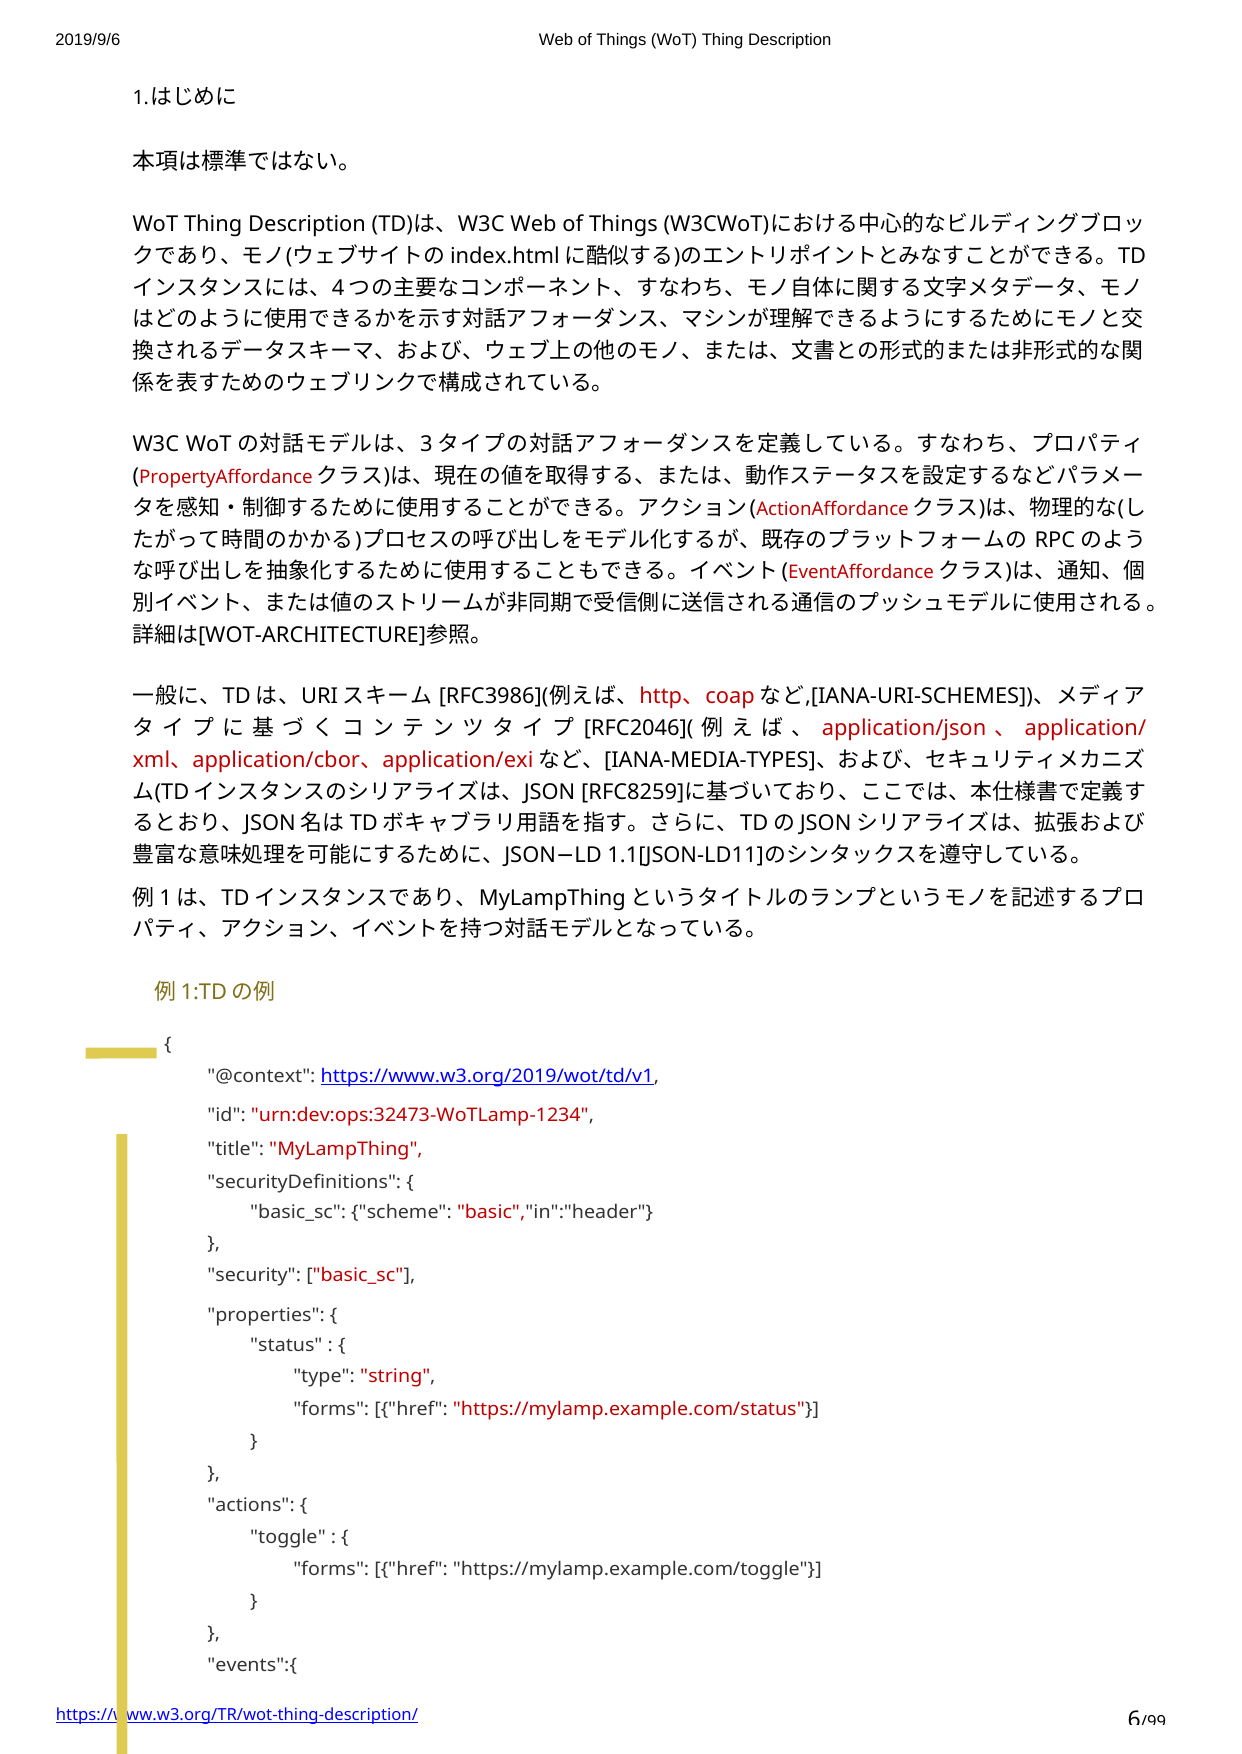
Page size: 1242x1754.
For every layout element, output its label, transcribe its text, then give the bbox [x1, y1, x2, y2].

text }, [207, 1619, 1156, 1645]
text 例1は、TDインスタンスであり、MyLampThingというタイトルのランプというモノを記述するプロパティ、アクション、イベントを持つ対話モデルとなっている。 [132, 879, 1146, 943]
text 一般に、TDは、URIスキーム [RFC3986](例えば、http、coapなど,[IANA-URI-SCHEMES])、メディアタイプに基づくコンテンツタイプ[RFC2046](例えば、application/json、application/xml、application/cbor、application/exiなど、[IANA-MEDIA-TYPES]、および、セキュリティメカニズム(TDインスタンスのシリアライズは、JSON [RFC8259]に基づいており、ここでは、本仕様書で定義するとおり、JSON名はTDボキャブラリ用語を指す。さらに、TDのJSONシリアライズは、拡張および豊富な意味処理を可能にするために、JSON−LD 1.1[JSON-LD11]のシンタックスを遵守している。 [132, 678, 1146, 869]
text "forms": [{"href": "https://mylamp.example.com/status"}] [293, 1395, 1156, 1420]
text }, [207, 1229, 1156, 1255]
text "security": ["basic_sc"], [207, 1262, 548, 1287]
text "forms": [{"href": "https://mylamp.example.com/toggle"}] [293, 1555, 1156, 1581]
list 本項は標準ではない。 [132, 143, 1146, 176]
text "properties": { [207, 1301, 548, 1327]
text "actions": { [207, 1491, 1156, 1517]
text "title": "MyLampThing", [207, 1135, 548, 1160]
text } [250, 1587, 1156, 1613]
text "@context": https://www.w3.org/2019/wot/td/v1, [207, 1062, 765, 1087]
text WoT Thing Description (TD)は、W3C Web of Things (W3CWoT)における中心的なビルディングブロックであり、モノ(ウェブサイトのindex.htmlに酷似する)のエントリポイントとみなすことができる。TDインスタンスには、4つの主要なコンポーネント、すなわち、モノ自体に関する文字メタデータ、モノはどのように使用できるかを示す対話アフォーダンス、マシンが理解できるようにするためにモノと交換されるデータスキーマ、および、ウェブ上の他のモノ、または、文書との形式的または非形式的な関係を表すためのウェブリンクで構成されている。 [132, 206, 1146, 396]
text "id": "urn:dev:ops:32473-WoTLamp-1234", [207, 1102, 765, 1127]
text }, [207, 1459, 1156, 1484]
text "type": "string", [293, 1363, 1156, 1388]
list はじめに [132, 81, 1146, 110]
text W3C WoTの対話モデルは、3タイプの対話アフォーダンスを定義している。すなわち、プロパティ(PropertyAffordanceクラス)は、現在の値を取得する、または、動作ステータスを設定するなどパラメータを感知・制御するために使用することができる。アクション(ActionAffordanceクラス)は、物理的な(したがって時間のかかる)プロセスの呼び出しをモデル化するが、既存のプラットフォームのRPCのような呼び出しを抽象化するために使用することもできる。イベント(EventAffordanceクラス)は、通知、個別イベント、または値のストリームが非同期で受信側に送信される通信のプッシュモデルに使用される。詳細は[WOT-ARCHITECTURE]参照。 [132, 426, 1146, 648]
text "securityDefinitions": { [207, 1168, 548, 1193]
text { [164, 1030, 1156, 1055]
text "status" : { [250, 1334, 1156, 1356]
text "toggle" : { [250, 1523, 1156, 1549]
text 例1:TDの例 [154, 974, 1156, 1006]
text } [250, 1427, 1156, 1452]
text "basic_sc": {"scheme": "basic","in":"header"} [250, 1201, 1156, 1223]
text "events":{ [207, 1652, 1156, 1677]
